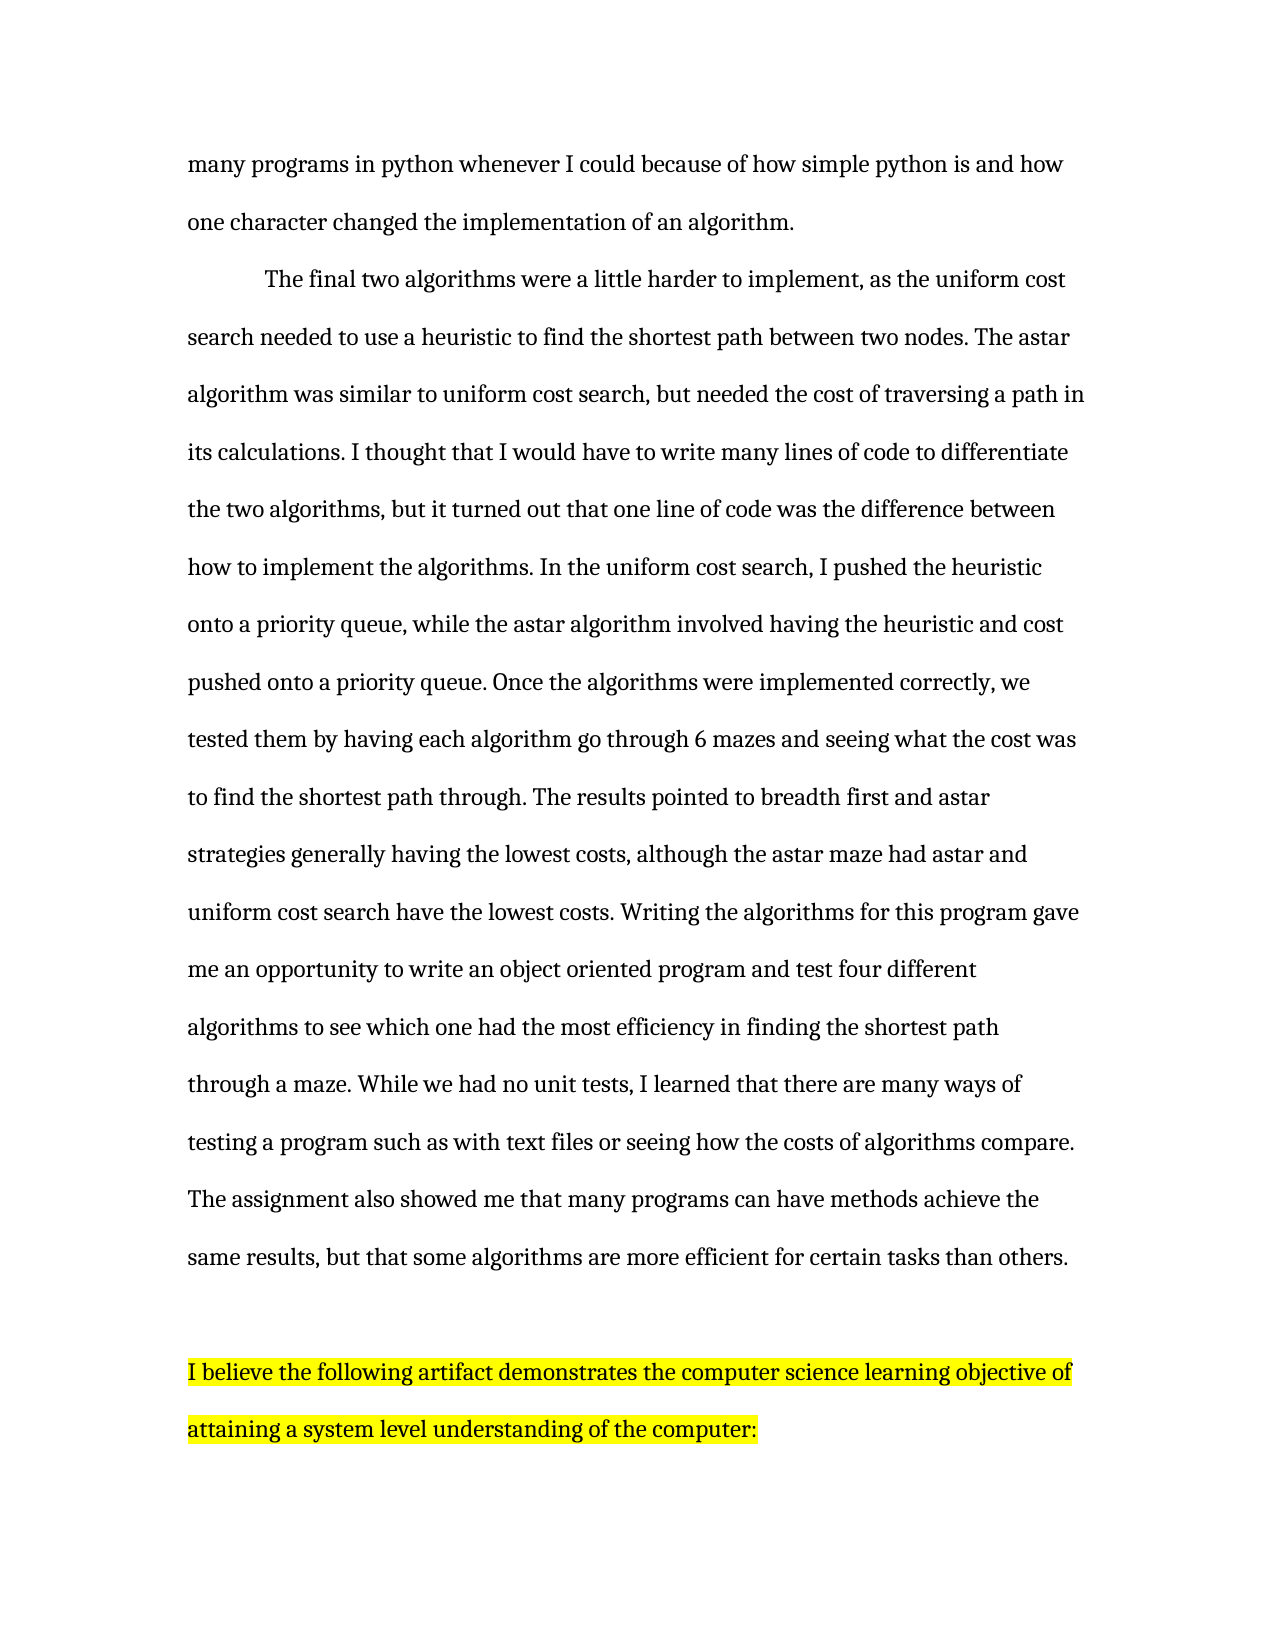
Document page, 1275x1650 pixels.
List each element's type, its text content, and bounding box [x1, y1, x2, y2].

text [187, 150, 1087, 236]
text I believe the following artifact demonstrates the computer science learning objective of attaining a system level understanding of the computer: [187, 1357, 1087, 1444]
text The final two algorithms were a little harder to implement, as the uniform cost search needed to use a heuristic to find the shortest path between two nodes. The astar algorithm was similar to uniform cost search, but needed the cost of traversing a path in its calculations. I thought that I would have to write many lines of code to differentiate the two algorithms, but it turned out that one line of code was the difference between how to implement the algorithms. In the uniform cost search, I pushed the heuristic onto a priority queue, while the astar algorithm involved having the heuristic and cost pushed onto a priority queue. Once the algorithms were implemented correctly, we tested them by having each algorithm go through 6 mazes and seeing what the cost was to find the shortest path through. The results pointed to breadth first and astar strategies generally having the lowest costs, although the astar maze had astar and uniform cost search have the lowest costs. Writing the algorithms for this program gave me an opportunity to write an object oriented program and test four different algorithms to see which one had the most efficiency in finding the shortest path through a maze. While we had no unit tests, I learned that there are many ways of testing a program such as with text files or seeing how the costs of algorithms compare. The assignment also showed me that many programs can have methods achieve the same results, but that some algorithms are more efficient for certain tasks than others. [187, 265, 1087, 1271]
